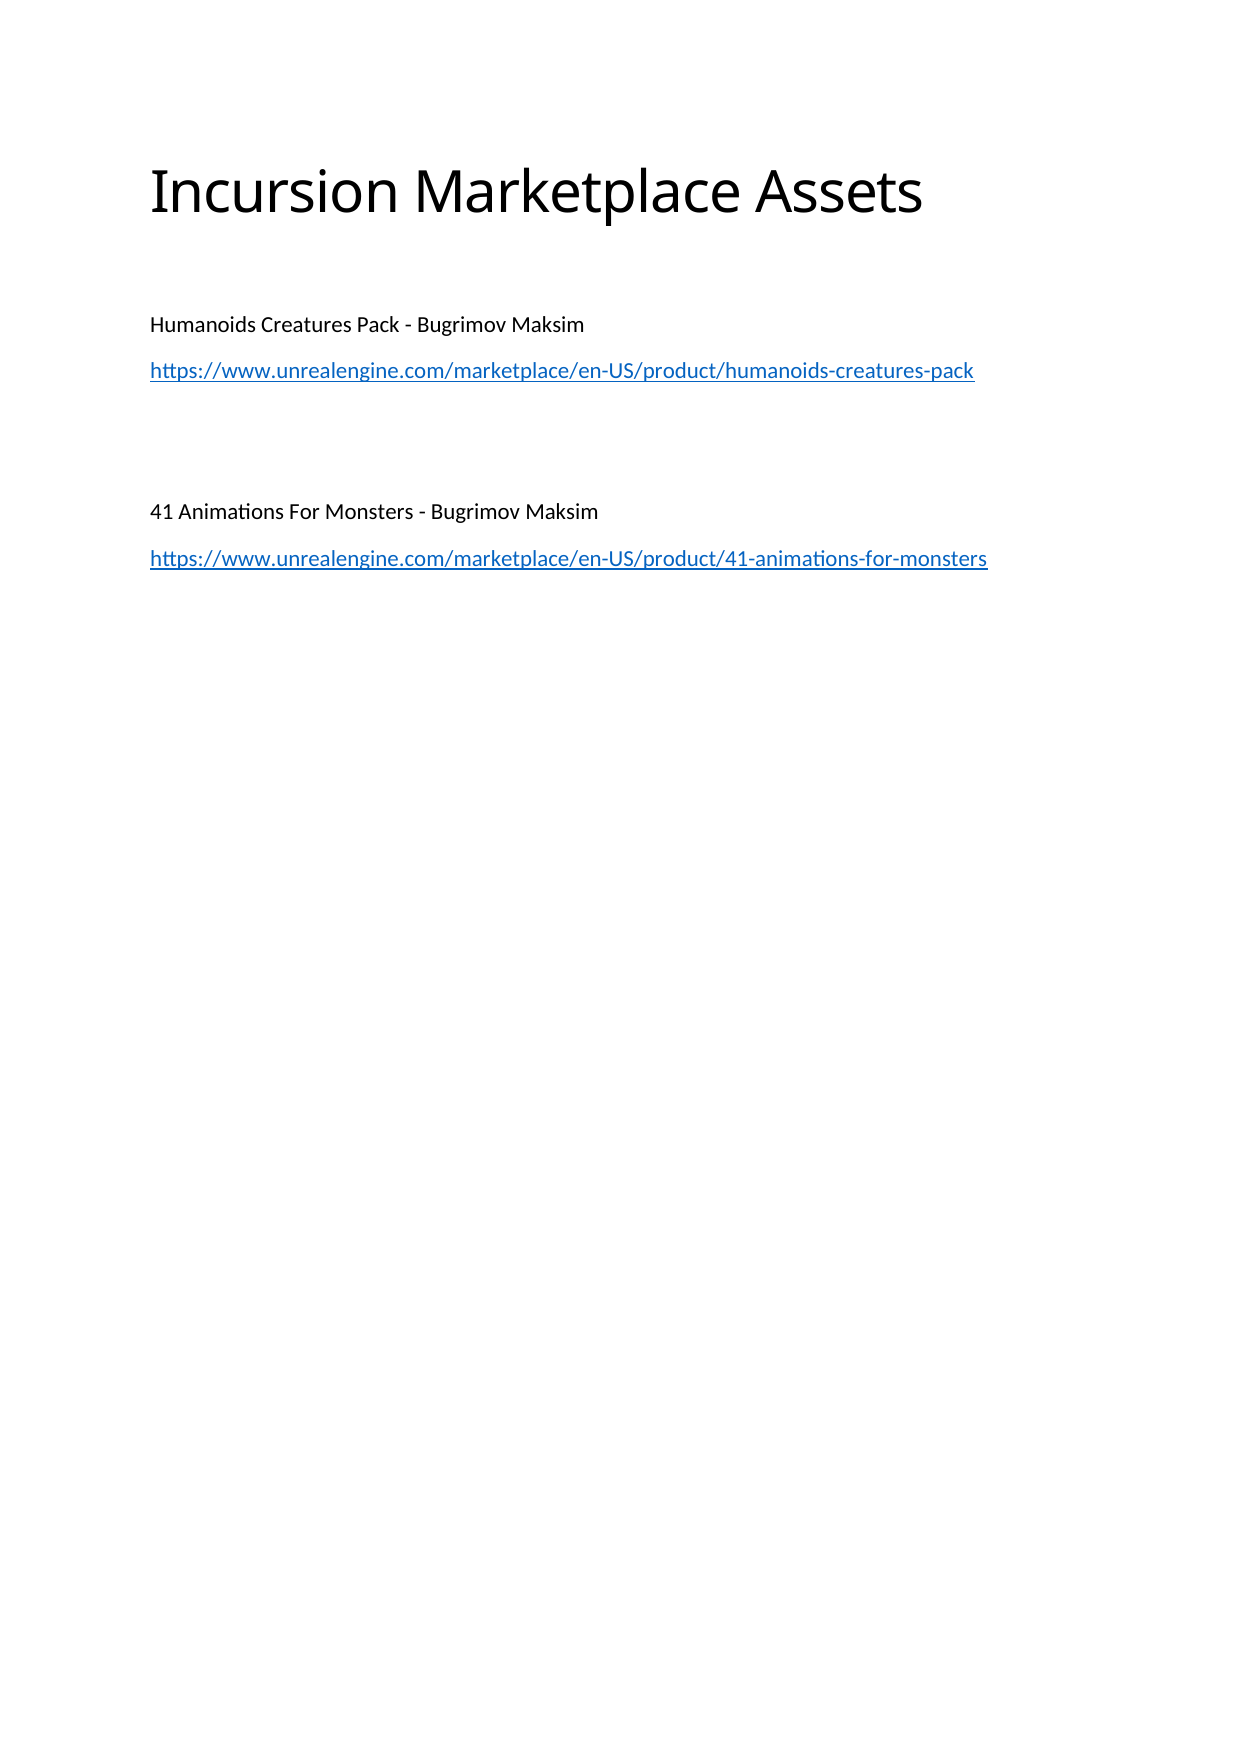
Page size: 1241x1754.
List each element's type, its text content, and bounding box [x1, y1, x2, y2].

text https://www.unrealengine.com/marketplace/en-US/product/41-animations-for-monsters [150, 544, 1090, 572]
text https://www.unrealengine.com/marketplace/en-US/product/humanoids-creatures-pack [150, 357, 1090, 385]
text 41 Animations For Monsters - Bugrimov Maksim [150, 497, 1090, 525]
text Incursion Marketplace Assets [150, 150, 1090, 229]
text Humanoids Creatures Pack - Bugrimov Maksim [150, 310, 1090, 338]
